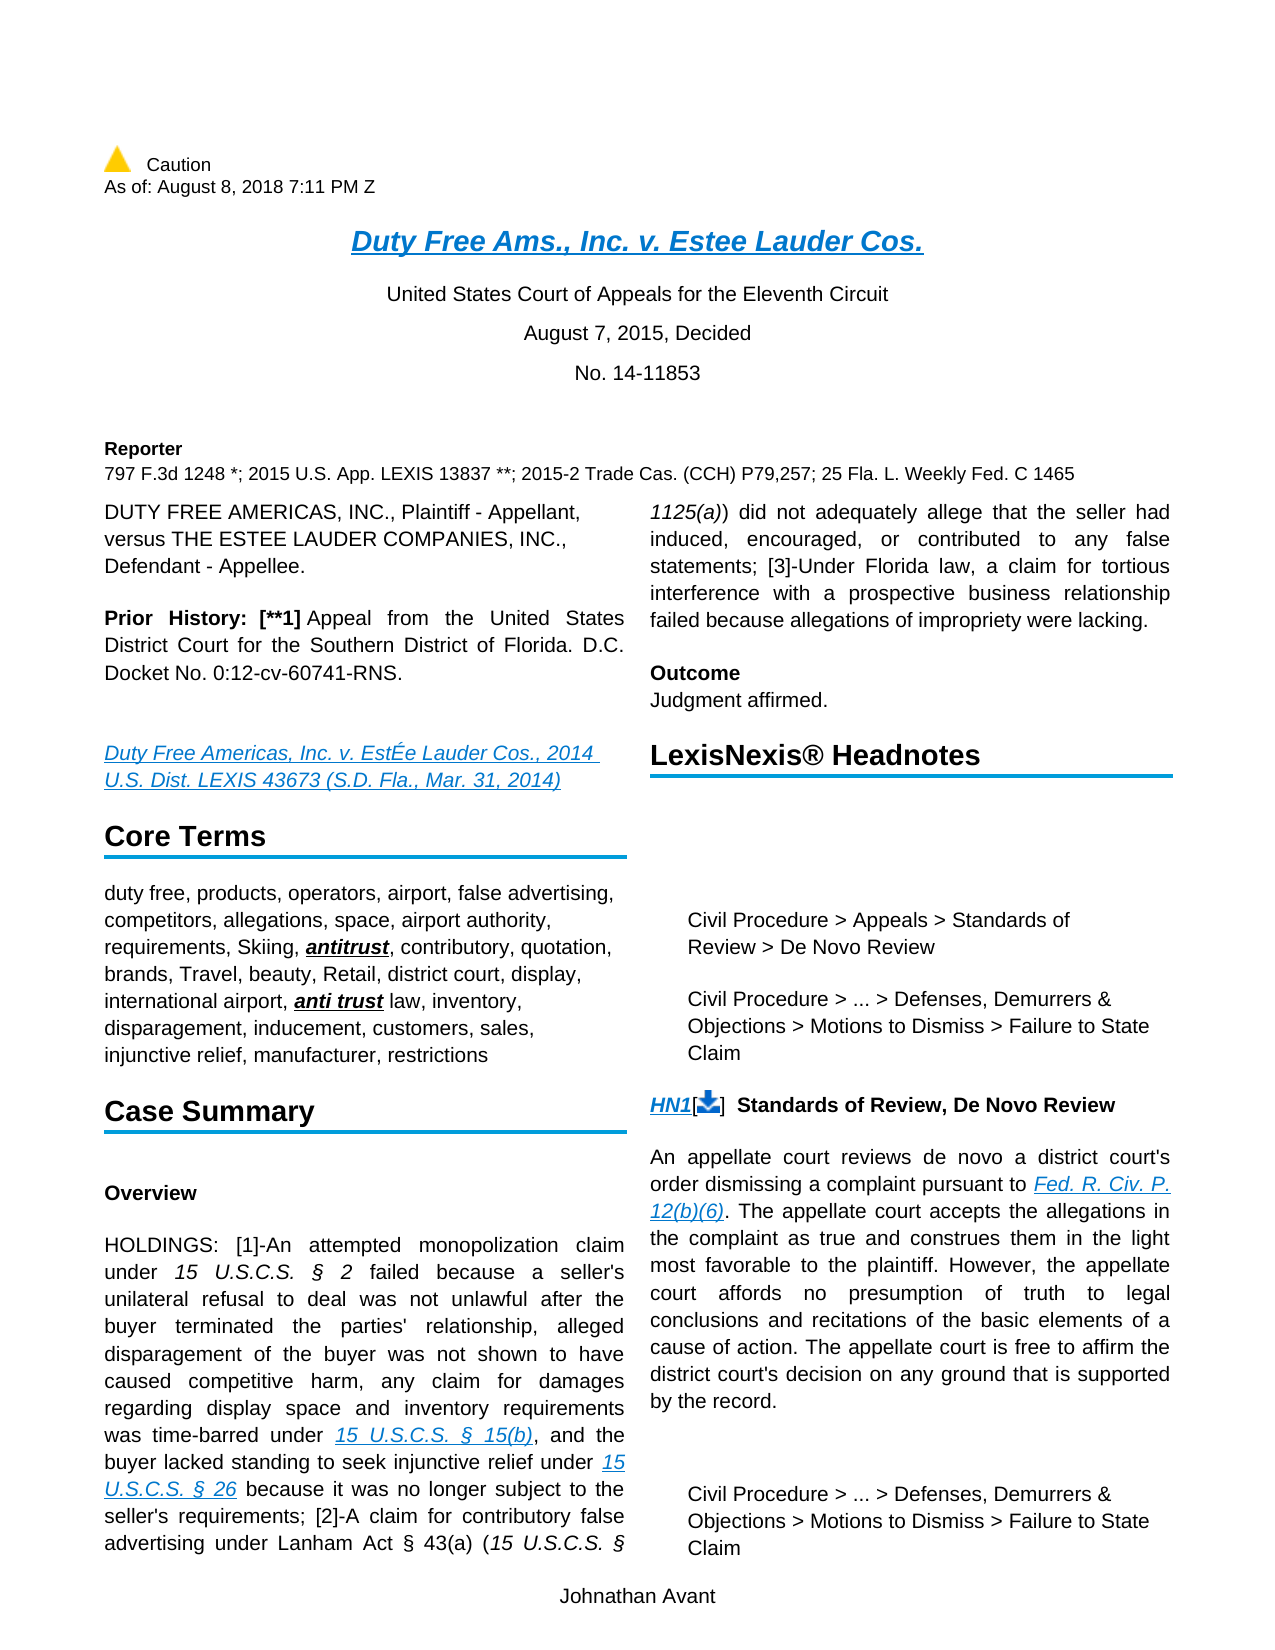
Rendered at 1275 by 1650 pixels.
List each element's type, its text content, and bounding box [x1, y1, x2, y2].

text Duty Free Americas, Inc. v. EstÉe Lauder Cos., 2014 U.S. Dist. LEXIS 43673 (S.D. Fla., Mar. 31, 2014) [104, 709, 625, 792]
text DUTY FREE AMERICAS, INC., Plaintiff - Appellant, versus THE ESTEE LAUDER COMPANIES, INC., Defendant - Appellee. [104, 497, 625, 578]
text Caution As of: August 8, 2018 7:11 PM Z [104, 145, 1171, 197]
text HN1[] Standards of Review, De Novo Review [650, 1090, 1171, 1117]
text Prior History: [**1] Appeal from the United States District Court for the Southern District of Florida. D.C. Docket No. 0:12-cv-60741-RNS. [104, 603, 625, 684]
text Civil Procedure > Appeals > Standards of Review > De Novo Review [687, 904, 1171, 958]
text Civil Procedure > ... > Defenses, Demurrers & Objections > Motions to Dismiss > Failure to State Claim [687, 983, 1171, 1065]
text 797 F.3d 1248 *; 2015 U.S. App. LEXIS 13837 **; 2015-2 Trade Cas. (CCH) P79,257; 25 Fla. L. Weekly Fed. C 1465 [104, 459, 1171, 484]
text HOLDINGS: [1]-An attempted monopolization claim under 15 U.S.C.S. § 2 failed because a seller's unilateral refusal to deal was not unlawful after the buyer terminated the parties' relationship, alleged disparagement of the buyer was not shown to have caused competitive harm, any claim for damages regarding display space and inventory requirements was time-barred under 15 U.S.C.S. § 15(b), and the buyer lacked standing to seek injunctive relief under 15 U.S.C.S. § 26 because it was no longer subject to the seller's requirements; [2]-A claim for contributory false advertising under Lanham Act § 43(a) (15 U.S.C.S. § 1125(a)) did not adequately allege that the seller had induced, encouraged, or contributed to any false statements; [3]-Under Florida law, a claim for tortious interference with a prospective business relationship failed because allegations of impropriety were lacking. [650, 497, 1171, 632]
text No. 14-11853 [104, 358, 1171, 385]
text Civil Procedure > ... > Defenses, Demurrers & Objections > Motions to Dismiss > Failure to State Claim [687, 1479, 1171, 1560]
text Outcome [650, 657, 1171, 684]
subtitle Duty Free Ams., Inc. v. Estee Lauder Cos. [104, 222, 1171, 258]
picture [697, 1090, 720, 1113]
text United States Court of Appeals for the Eleventh Circuit [104, 278, 1171, 306]
text Core Terms [104, 817, 625, 853]
text August 7, 2015, Decided [104, 318, 1171, 345]
text HOLDINGS: [1]-An attempted monopolization claim under 15 U.S.C.S. § 2 failed because a seller's unilateral refusal to deal was not unlawful after the buyer terminated the parties' relationship, alleged disparagement of the buyer was not shown to have caused competitive harm, any claim for damages regarding display space and inventory requirements was time-barred under 15 U.S.C.S. § 15(b), and the buyer lacked standing to seek injunctive relief under 15 U.S.C.S. § 26 because it was no longer subject to the seller's requirements; [2]-A claim for contributory false advertising under Lanham Act § 43(a) (15 U.S.C.S. § 1125(a)) did not adequately allege that the seller had induced, encouraged, or contributed to any false statements; [3]-Under Florida law, a claim for tortious interference with a prospective business relationship failed because allegations of impropriety were lacking. [104, 1230, 625, 1555]
text Judgment affirmed. [650, 684, 1171, 711]
text LexisNexis® Headnotes [650, 736, 1171, 772]
text Overview [104, 1178, 625, 1205]
picture [104, 144, 131, 172]
text Reporter [104, 434, 1171, 459]
text An appellate court reviews de novo a district court's order dismissing a complaint pursuant to Fed. R. Civ. P. 12(b)(6). The appellate court accepts the allegations in the complaint as true and construes them in the light most favorable to the plaintiff. However, the appellate court affords no presumption of truth to legal conclusions and recitations of the basic elements of a cause of action. The appellate court is free to affirm the district court's decision on any ground that is supported by the record. [650, 1142, 1171, 1413]
text duty free, products, operators, airport, false advertising, competitors, allegations, space, airport authority, requirements, Skiing, antitrust, contributory, quotation, brands, Travel, beauty, Retail, district court, display, international airport, anti trust law, inventory, disparagement, inducement, customers, sales, injunctive relief, manufacturer, restrictions [104, 878, 625, 1067]
text Case Summary [104, 1092, 625, 1128]
